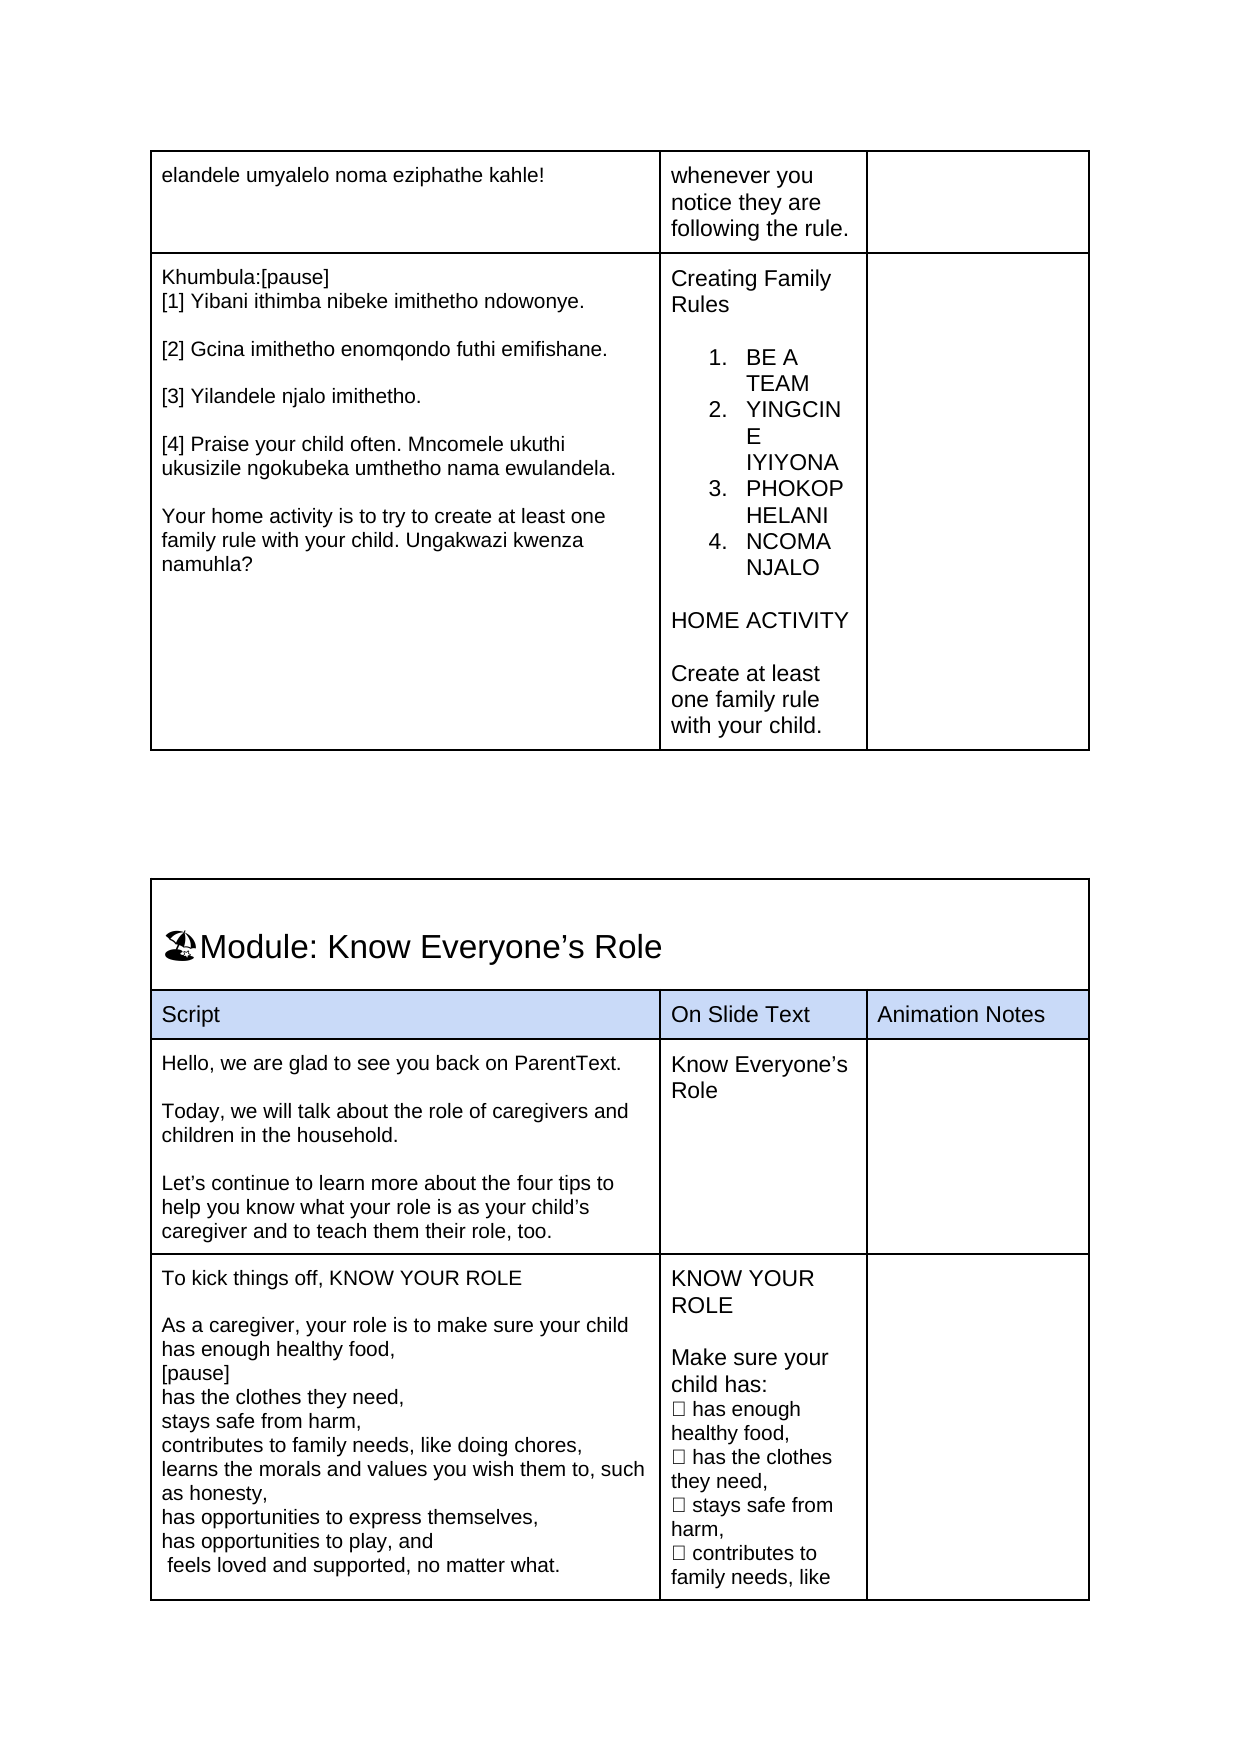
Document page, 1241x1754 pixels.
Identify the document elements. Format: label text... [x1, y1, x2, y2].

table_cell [661, 1255, 866, 1599]
table_cell Know Everyone’s Role [661, 1040, 866, 1253]
table_cell Animation Notes [868, 991, 1088, 1038]
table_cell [152, 152, 659, 252]
table_cell Script [152, 991, 659, 1038]
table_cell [152, 1255, 659, 1599]
table_cell Khumbula:[pause] [1] Yibani ithimba nibeke imithetho ndowonye. [2] Gcina imithetho enomqondo futhi emifishane. [3] Yilandele njalo imithetho. [4] Praise your child often. Mncomele ukuthi ukusizile ngokubeka umthetho nama ewulandela. Your home activity is to try to create at least one family rule with your child. Ungakwazi kwenza namuhla? [152, 254, 659, 749]
table_header 🏖️Module: Know Everyone’s Role [152, 880, 1088, 989]
table_cell [868, 1255, 1088, 1599]
table_cell [868, 1040, 1088, 1253]
table_cell On Slide Text [661, 991, 866, 1038]
table_cell Creating Family Rules BE A TEAM YINGCINE IYIYONA PHOKOPHELANI NCOMA NJALO HOME ACTIVITY Create at least one family rule with your child. [661, 254, 866, 749]
table_cell [868, 254, 1088, 749]
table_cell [661, 152, 866, 252]
table_cell [868, 152, 1088, 252]
table_cell Hello, we are glad to see you back on ParentText. Today, we will talk about the role of caregivers and children in the household. Let’s continue to learn more about the four tips to help you know what your role is as your child’s caregiver and to teach them their role, too. [152, 1040, 659, 1253]
